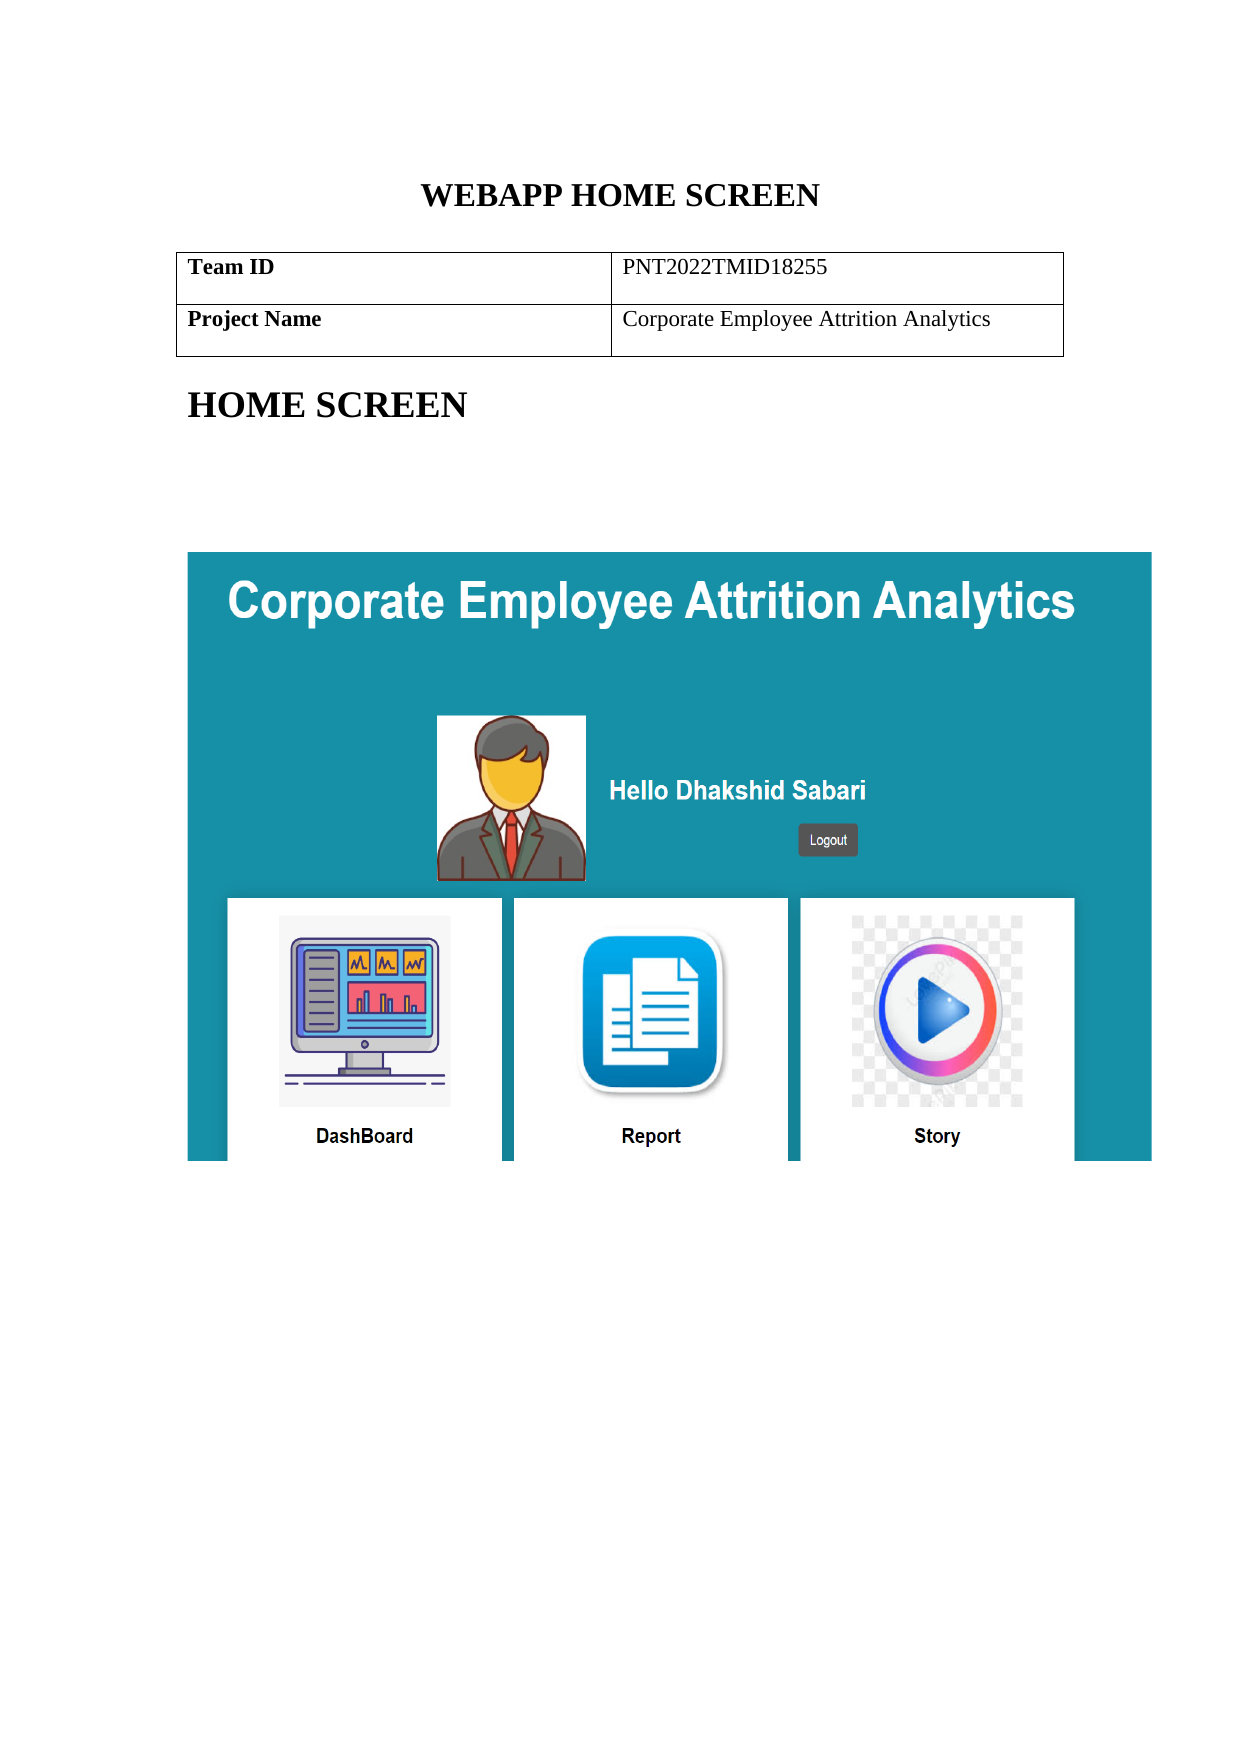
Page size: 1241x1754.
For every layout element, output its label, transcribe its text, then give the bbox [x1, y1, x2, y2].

table_cell Corporate Employee Attrition Analytics [612, 305, 1063, 356]
text HOME SCREEN [187, 382, 1053, 425]
text WEBAPP HOME SCREEN [187, 175, 1053, 214]
table_header Team ID [177, 253, 611, 304]
table_cell Project Name [177, 305, 611, 356]
table_header PNT2022TMID18255 [612, 253, 1063, 304]
picture [187, 552, 1152, 1161]
